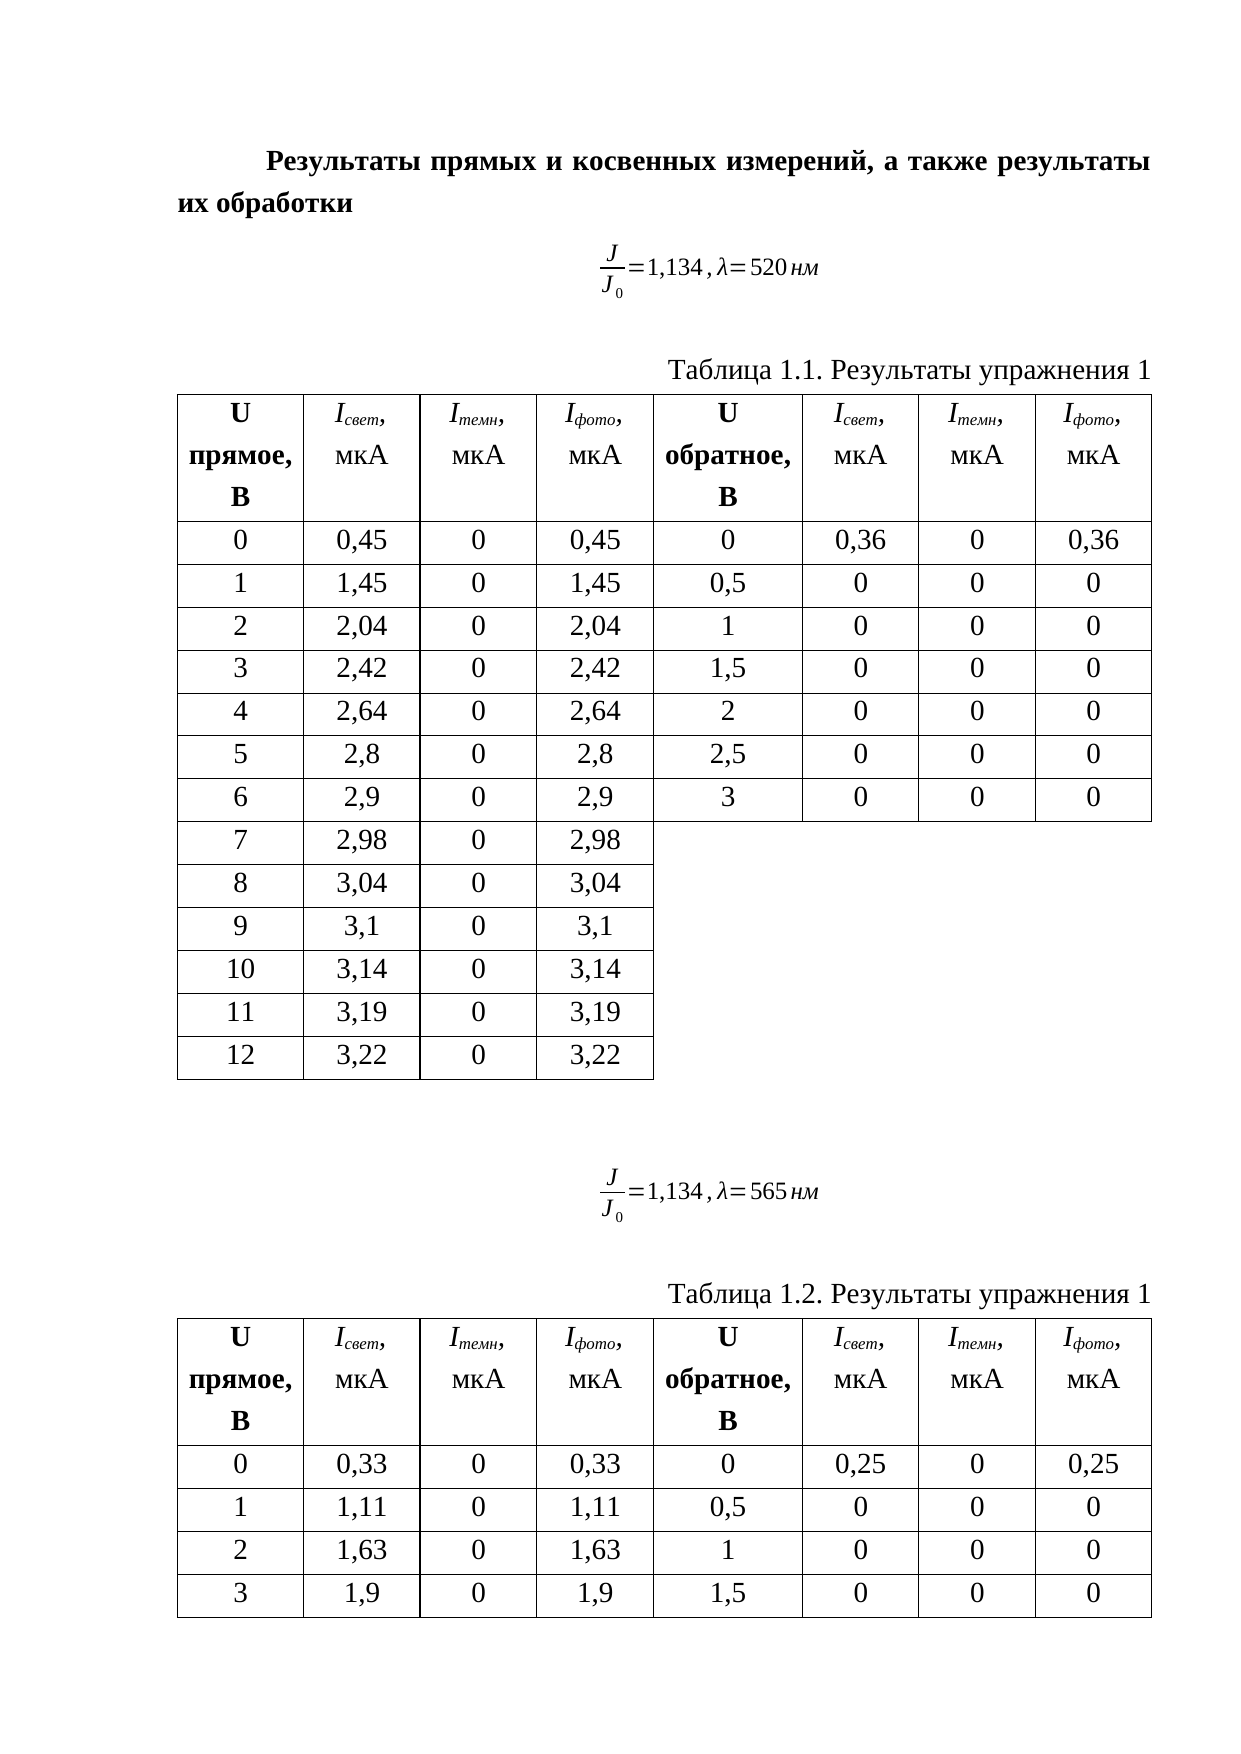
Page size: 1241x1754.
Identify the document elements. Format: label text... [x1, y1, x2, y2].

table_cell 3,19 [304, 994, 419, 1036]
table_cell 0 [421, 694, 536, 735]
table_cell 0,36 [1036, 522, 1151, 564]
table_cell 0 [919, 779, 1035, 821]
subtitle Результаты прямых и косвенных измерений, а также результаты их обработки [177, 143, 1152, 218]
text Таблица 1.2. Результаты упражнения 1 [177, 1276, 1152, 1310]
table_cell 0 [421, 1489, 536, 1531]
table_cell 2,64 [537, 694, 653, 735]
table_cell 0,5 [654, 565, 802, 607]
table_cell 0 [1036, 651, 1151, 692]
table_cell 0 [421, 565, 536, 607]
table_cell 0 [1036, 1575, 1151, 1617]
table_header Iтемн, мкА [919, 1319, 1035, 1445]
table_cell 11 [178, 994, 303, 1036]
table_cell 0 [1036, 1489, 1151, 1531]
table_cell 2,04 [537, 608, 653, 649]
table_header Iсвет, мкА [304, 1319, 419, 1445]
table_cell 0 [421, 1446, 536, 1488]
table_header U прямое, В [178, 395, 303, 521]
table_cell 0 [654, 522, 802, 564]
table_header U прямое, В [178, 1319, 303, 1445]
table_cell 1 [178, 1489, 303, 1531]
table_cell 3,22 [537, 1037, 653, 1079]
table_cell 0 [1036, 1532, 1151, 1574]
table_header U обратное, В [654, 1319, 802, 1445]
table_cell 1,63 [537, 1532, 653, 1574]
table_cell 0,25 [1036, 1446, 1151, 1488]
table_cell 0 [919, 1489, 1035, 1531]
table_cell 3,14 [304, 951, 419, 993]
table_cell 2,98 [304, 822, 419, 864]
table_cell 0 [421, 651, 536, 692]
table_cell 12 [178, 1037, 303, 1079]
table_cell 0 [803, 694, 918, 735]
table_cell 3,19 [537, 994, 653, 1036]
table_cell 2,42 [537, 651, 653, 692]
table_cell 1,11 [537, 1489, 653, 1531]
table_cell 1 [178, 565, 303, 607]
table_cell 3,14 [537, 951, 653, 993]
table_header Iтемн, мкА [421, 395, 536, 521]
table_cell 2,5 [654, 736, 802, 778]
table_cell 0 [1036, 694, 1151, 735]
table_header U обратное, В [654, 395, 802, 521]
table_cell 0 [803, 779, 918, 821]
table_cell 0 [919, 736, 1035, 778]
table_cell 8 [178, 865, 303, 907]
table_cell 3,04 [537, 865, 653, 907]
table_cell 0 [919, 1532, 1035, 1574]
table_cell 1,9 [537, 1575, 653, 1617]
table_cell 0 [421, 1037, 536, 1079]
table_cell 2,98 [537, 822, 653, 864]
table_cell 1,45 [537, 565, 653, 607]
table_header Iсвет, мкА [803, 395, 918, 521]
table_cell 0 [919, 565, 1035, 607]
table_cell 3,1 [537, 908, 653, 950]
table_cell 0 [919, 1575, 1035, 1617]
table_cell 2,04 [304, 608, 419, 649]
table_cell 0 [803, 1489, 918, 1531]
table_header Iтемн, мкА [421, 1319, 536, 1445]
table_cell 1,5 [654, 651, 802, 692]
table_cell 2,9 [304, 779, 419, 821]
table_cell 2,9 [537, 779, 653, 821]
table_cell 0 [1036, 608, 1151, 649]
table_cell 9 [178, 908, 303, 950]
table_cell 0 [654, 1446, 802, 1488]
table_cell 3,04 [304, 865, 419, 907]
table_cell 5 [178, 736, 303, 778]
table_cell 0,25 [803, 1446, 918, 1488]
table_cell 0 [421, 522, 536, 564]
table_cell 2 [654, 694, 802, 735]
table_cell 0 [421, 908, 536, 950]
table_cell 0 [803, 565, 918, 607]
table_cell 0 [421, 994, 536, 1036]
table_cell 0,45 [537, 522, 653, 564]
table_cell 0 [178, 1446, 303, 1488]
table_cell 0 [803, 608, 918, 649]
table_cell 0 [919, 651, 1035, 692]
table_cell 0 [421, 779, 536, 821]
table_cell 0,33 [304, 1446, 419, 1488]
table_header Iфото, мкА [1036, 1319, 1151, 1445]
table_header Iфото, мкА [1036, 395, 1151, 521]
table_header Iсвет, мкА [803, 1319, 918, 1445]
table_cell 0 [421, 608, 536, 649]
table_cell 0 [178, 522, 303, 564]
table_cell 0 [1036, 779, 1151, 821]
table_cell 0,33 [537, 1446, 653, 1488]
table_cell 0 [421, 951, 536, 993]
table_cell 0 [919, 694, 1035, 735]
table_cell 0 [919, 522, 1035, 564]
table_cell 0 [421, 736, 536, 778]
table_header Iфото, мкА [537, 395, 653, 521]
table_cell 10 [178, 951, 303, 993]
table_cell 1 [654, 1532, 802, 1574]
table_cell 3 [178, 651, 303, 692]
table_cell 0,36 [803, 522, 918, 564]
table_cell 2,64 [304, 694, 419, 735]
table_cell 0 [803, 651, 918, 692]
table_cell 2,8 [304, 736, 419, 778]
table_cell 1,11 [304, 1489, 419, 1531]
table_cell 1,5 [654, 1575, 802, 1617]
table_cell 0 [421, 822, 536, 864]
table_cell 1,45 [304, 565, 419, 607]
table_cell 0 [1036, 565, 1151, 607]
table_cell 1,63 [304, 1532, 419, 1574]
table_cell 4 [178, 694, 303, 735]
table_cell 3,1 [304, 908, 419, 950]
table_cell 2,8 [537, 736, 653, 778]
table_cell 2,42 [304, 651, 419, 692]
table_cell 2 [178, 608, 303, 649]
table_cell 0 [421, 1575, 536, 1617]
table_header Iтемн, мкА [919, 395, 1035, 521]
table_cell 0 [1036, 736, 1151, 778]
table_cell 0,5 [654, 1489, 802, 1531]
table_cell 0 [919, 1446, 1035, 1488]
table_header Iсвет, мкА [304, 395, 419, 521]
table_cell 1 [654, 608, 802, 649]
table_cell 0,45 [304, 522, 419, 564]
table_cell 0 [803, 1532, 918, 1574]
table_cell 0 [421, 865, 536, 907]
table_header Iфото, мкА [537, 1319, 653, 1445]
table_cell 0 [803, 736, 918, 778]
table_cell 3,22 [304, 1037, 419, 1079]
table_cell 0 [421, 1532, 536, 1574]
text Таблица 1.1. Результаты упражнения 1 [177, 352, 1152, 386]
table_cell 1,9 [304, 1575, 419, 1617]
table_cell 2 [178, 1532, 303, 1574]
table_cell 0 [803, 1575, 918, 1617]
table_cell 0 [919, 608, 1035, 649]
table_cell 7 [178, 822, 303, 864]
table_cell 6 [178, 779, 303, 821]
table_cell 3 [654, 779, 802, 821]
table_cell 3 [178, 1575, 303, 1617]
